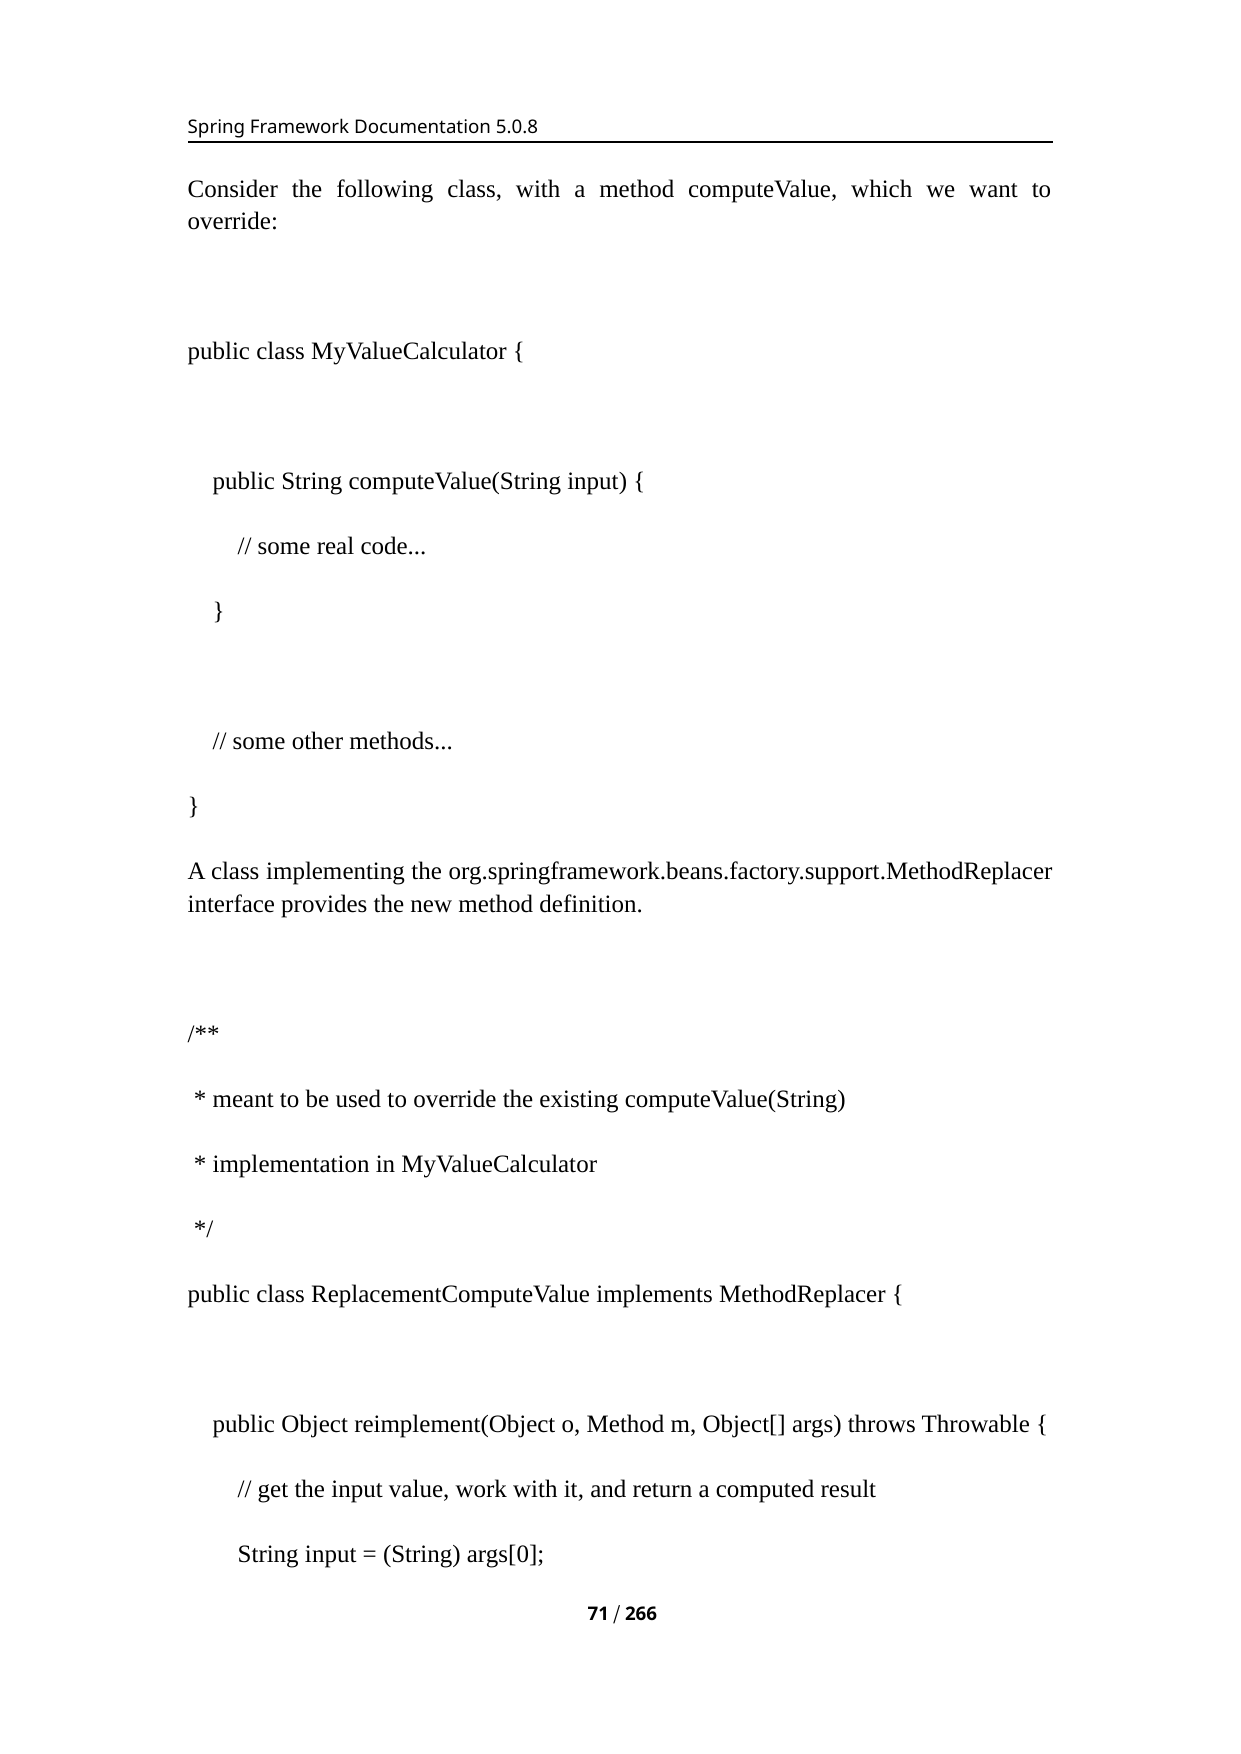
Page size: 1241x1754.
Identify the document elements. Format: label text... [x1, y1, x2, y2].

text // some real code... [187, 529, 1053, 562]
text * implementation in MyValueCalculator [187, 1147, 1053, 1179]
text // some other methods... [187, 724, 1053, 757]
text public Object reimplement(Object o, Method m, Object[] args) throws Throwable { [187, 1407, 1053, 1439]
text public class ReplacementComputeValue implements MethodReplacer { [187, 1277, 1053, 1309]
text String input = (String) args[0]; [187, 1537, 1053, 1569]
text } [187, 789, 1053, 822]
text // get the input value, work with it, and return a computed result [187, 1472, 1053, 1504]
text } [187, 594, 1053, 627]
text A class implementing the org.springframework.beans.factory.support.MethodReplacer interface provides the new method definition. [187, 854, 1053, 919]
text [187, 172, 1053, 237]
text public String computeValue(String input) { [187, 464, 1053, 497]
text * meant to be used to override the existing computeValue(String) [187, 1082, 1053, 1114]
text /** [187, 1017, 1053, 1049]
text */ [187, 1212, 1053, 1244]
text public class MyValueCalculator { [187, 334, 1053, 367]
